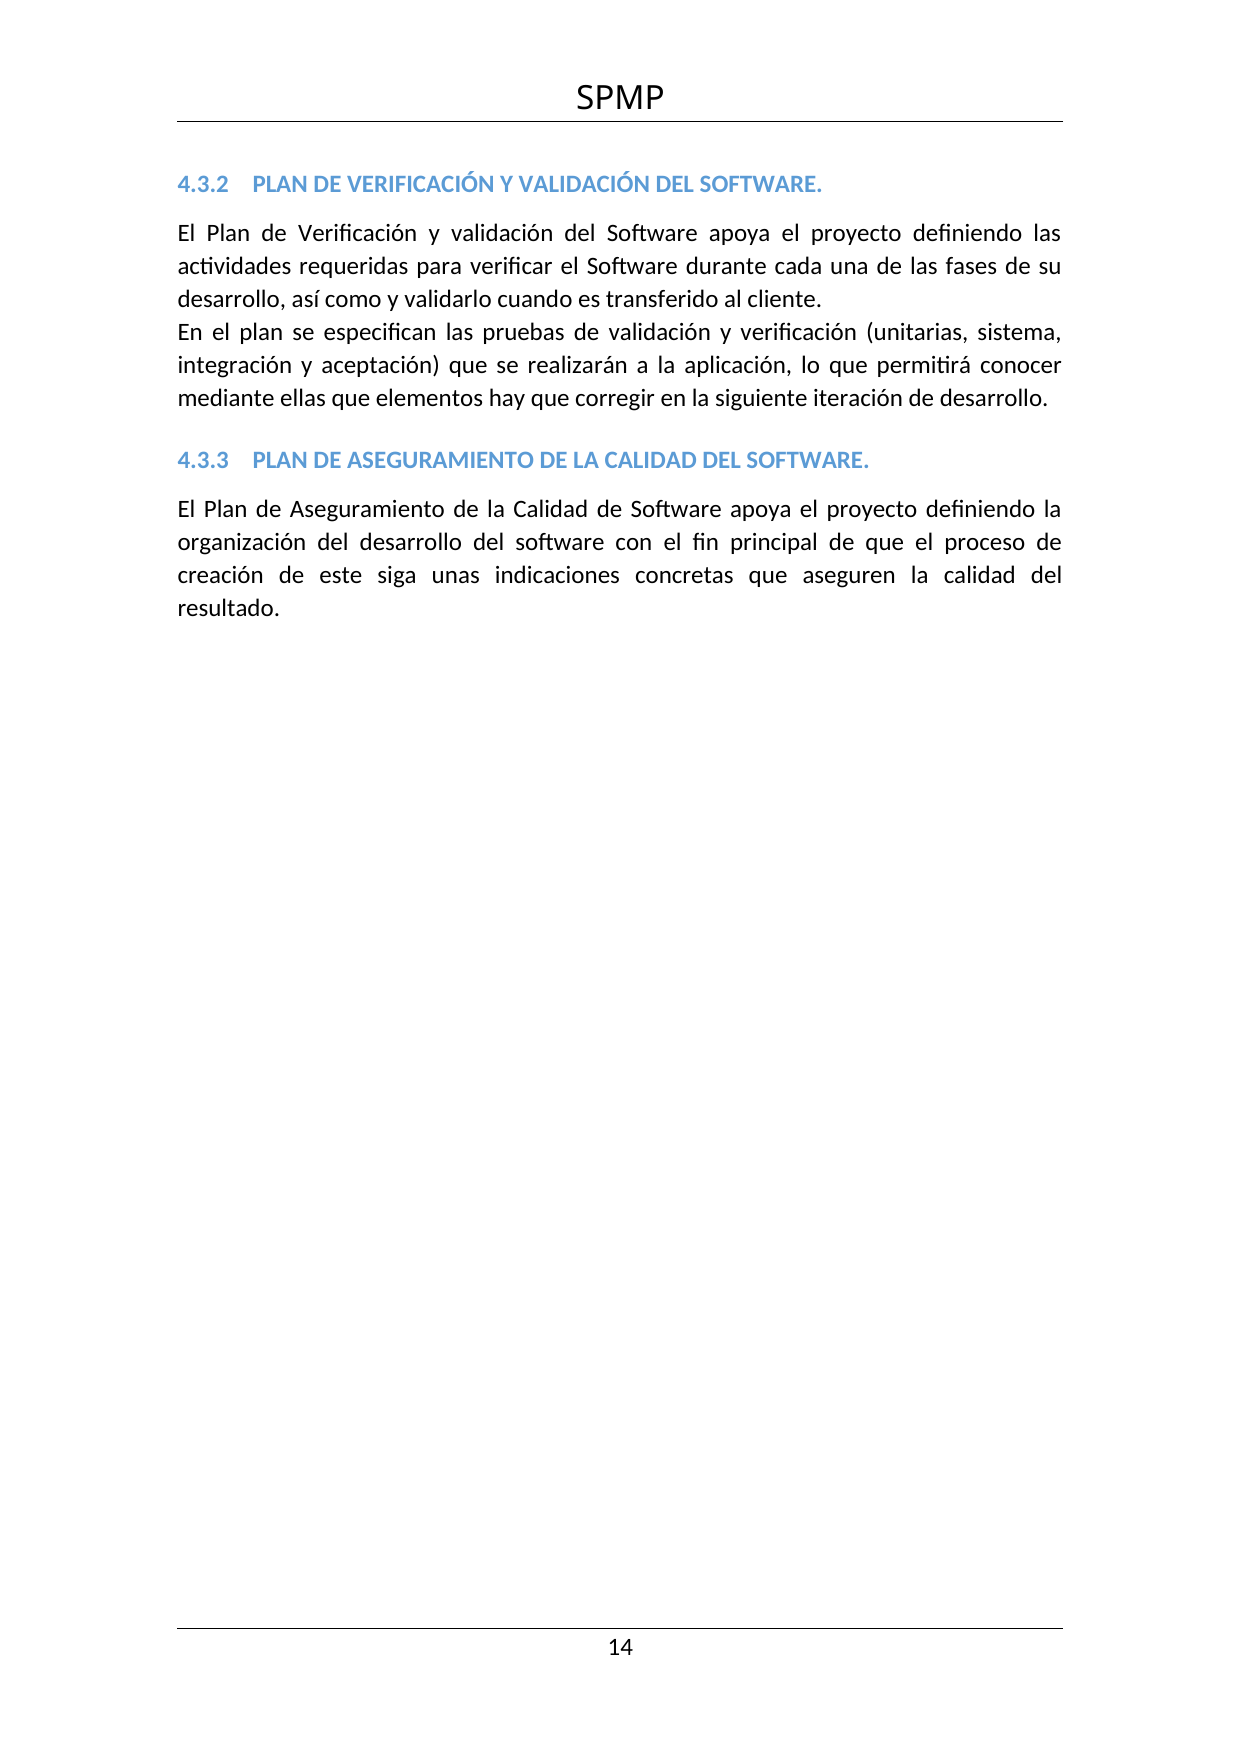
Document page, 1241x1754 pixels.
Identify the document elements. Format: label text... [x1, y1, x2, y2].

text El Plan de Verificación y validación del Software apoya el proyecto definiendo las actividades requeridas para verificar el Software durante cada una de las fases de su desarrollo, así como y validarlo cuando es transferido al cliente. [177, 217, 1063, 314]
subtitle Plan de Verificación y Validación del Software. [177, 168, 1063, 198]
text En el plan se especifican las pruebas de validación y verificación (unitarias, sistema, integración y aceptación) que se realizarán a la aplicación, lo que permitirá conocer mediante ellas que elementos hay que corregir en la siguiente iteración de desarrollo. [177, 316, 1063, 412]
subtitle Plan de Aseguramiento de la Calidad del Software. [177, 444, 1063, 474]
text El Plan de Aseguramiento de la Calidad de Software apoya el proyecto definiendo la organización del desarrollo del software con el fin principal de que el proceso de creación de este siga unas indicaciones concretas que aseguren la calidad del resultado. [177, 493, 1063, 623]
